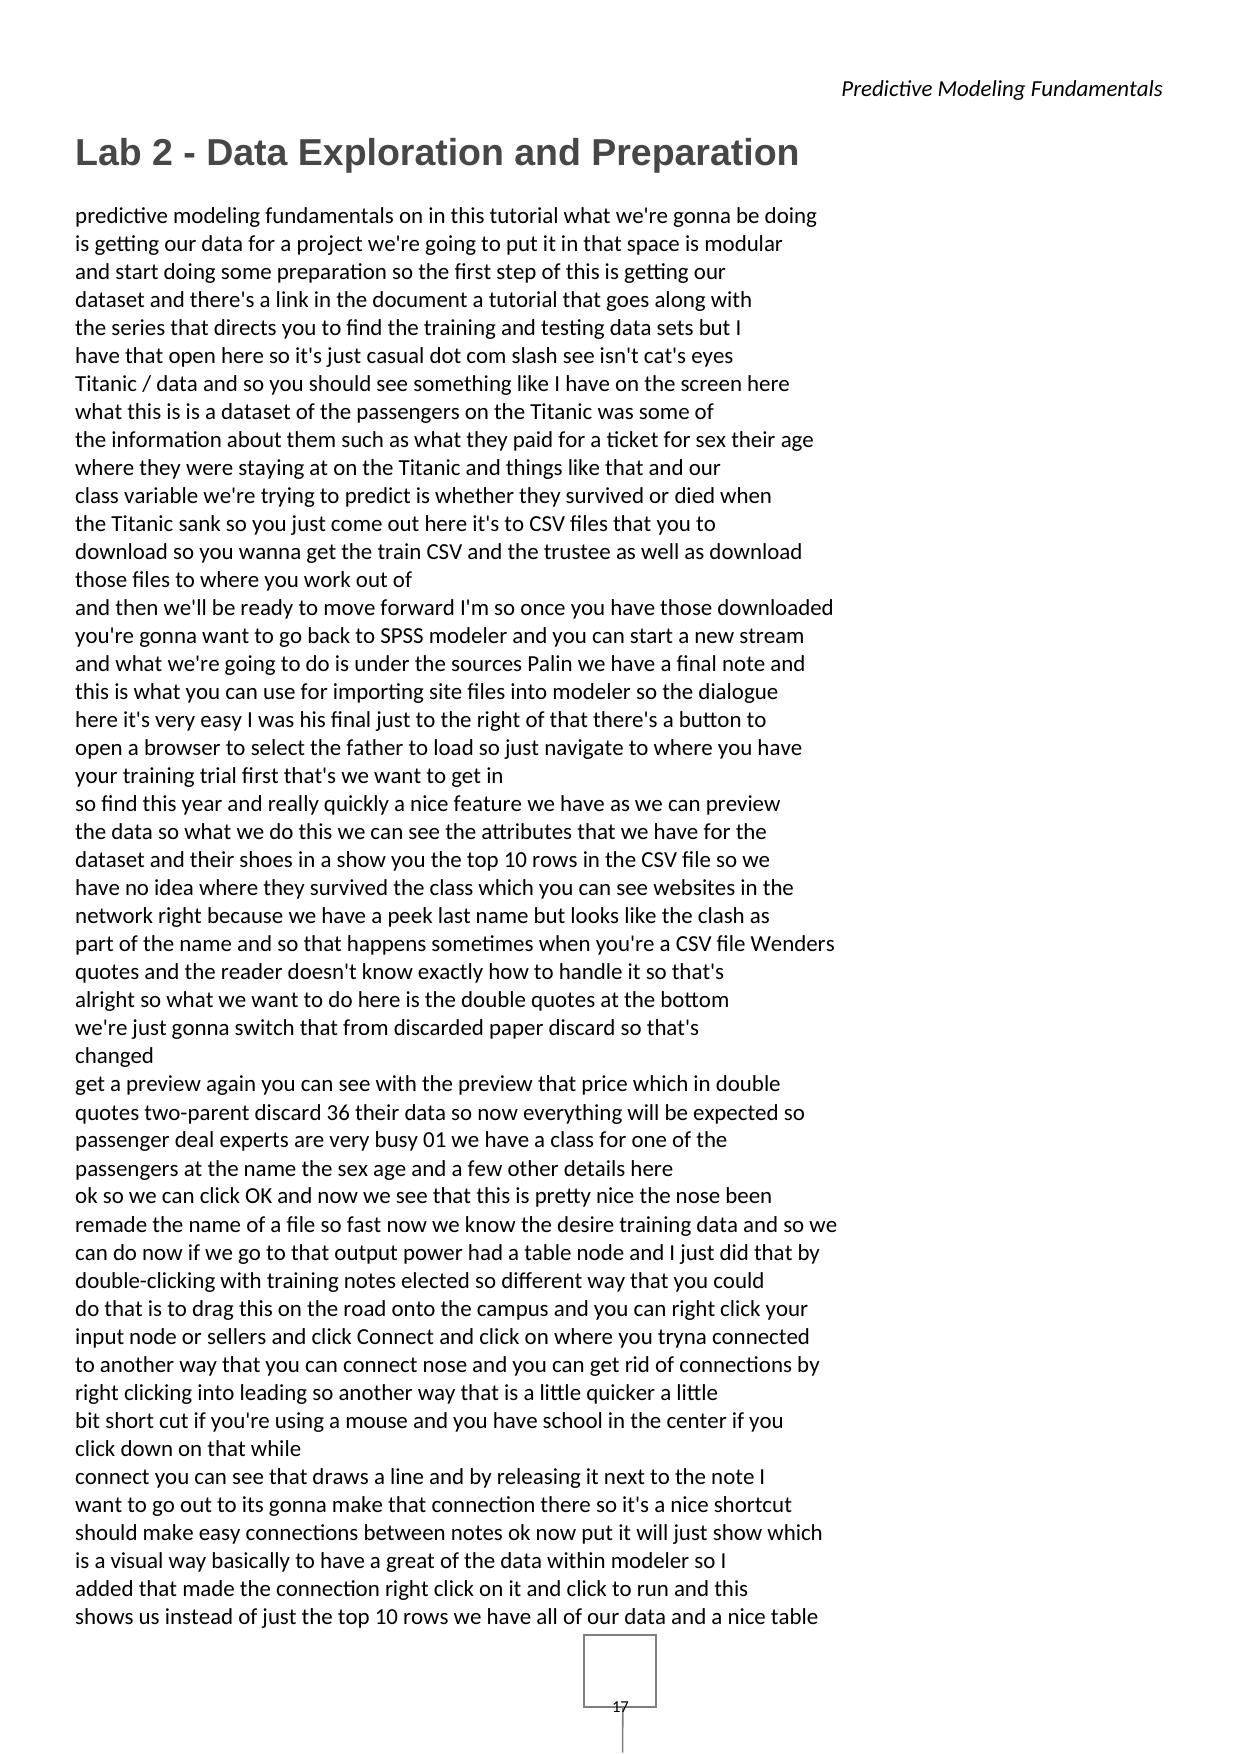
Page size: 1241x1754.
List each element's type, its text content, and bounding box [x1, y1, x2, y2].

text open a browser to select the father to load so just navigate to where you have [75, 733, 1165, 761]
text have no idea where they survived the class which you can see websites in the [75, 873, 1165, 901]
text the Titanic sank so you just come out here it's to CSV files that you to [75, 509, 1165, 537]
text right clicking into leading so another way that is a little quicker a little [75, 1378, 1165, 1406]
text what this is is a dataset of the passengers on the Titanic was some of [75, 397, 1165, 425]
text the information about them such as what they paid for a ticket for sex their age [75, 425, 1165, 453]
text passenger deal experts are very busy 01 we have a class for one of the [75, 1126, 1165, 1154]
text and what we're going to do is under the sources Palin we have a final note and [75, 649, 1165, 677]
text bit short cut if you're using a mouse and you have school in the center if you [75, 1406, 1165, 1434]
text where they were staying at on the Titanic and things like that and our [75, 453, 1165, 481]
text alright so what we want to do here is the double quotes at the bottom [75, 986, 1165, 1013]
text double-clicking with training notes elected so different way that you could [75, 1266, 1165, 1294]
text network right because we have a peek last name but looks like the clash as [75, 901, 1165, 929]
text passengers at the name the sex age and a few other details here [75, 1154, 1165, 1182]
text so find this year and really quickly a nice feature we have as we can preview [75, 789, 1165, 817]
text and then we'll be ready to move forward I'm so once you have those downloaded [75, 593, 1165, 621]
text download so you wanna get the train CSV and the trustee as well as download [75, 537, 1165, 565]
text shows us instead of just the top 10 rows we have all of our data and a nice table [75, 1602, 1165, 1630]
text those files to where you work out of [75, 565, 1165, 593]
text ok so we can click OK and now we see that this is pretty nice the nose been [75, 1182, 1165, 1210]
text to another way that you can connect nose and you can get rid of connections by [75, 1350, 1165, 1378]
text the series that directs you to find the training and testing data sets but I [75, 313, 1165, 341]
text can do now if we go to that output power had a table node and I just did that by [75, 1238, 1165, 1266]
text do that is to drag this on the road onto the campus and you can right click your [75, 1294, 1165, 1322]
text dataset and there's a link in the document a tutorial that goes along with [75, 285, 1165, 313]
text we're just gonna switch that from discarded paper discard so that's [75, 1013, 1165, 1042]
text have that open here so it's just casual dot com slash see isn't cat's eyes [75, 341, 1165, 369]
text changed [75, 1042, 1165, 1069]
text and start doing some preparation so the first step of this is getting our [75, 257, 1165, 285]
text Titanic / data and so you should see something like I have on the screen here [75, 369, 1165, 397]
text input node or sellers and click Connect and click on where you tryna connected [75, 1322, 1165, 1350]
text part of the name and so that happens sometimes when you're a CSV file Wenders [75, 929, 1165, 957]
text quotes two-parent discard 36 their data so now everything will be expected so [75, 1098, 1165, 1126]
text quotes and the reader doesn't know exactly how to handle it so that's [75, 957, 1165, 986]
text you're gonna want to go back to SPSS modeler and you can start a new stream [75, 621, 1165, 649]
text is getting our data for a project we're going to put it in that space is modular [75, 229, 1165, 257]
text connect you can see that draws a line and by releasing it next to the note I [75, 1462, 1165, 1490]
text want to go out to its gonna make that connection there so it's a nice shortcut [75, 1490, 1165, 1518]
text the data so what we do this we can see the attributes that we have for the [75, 817, 1165, 845]
text get a preview again you can see with the preview that price which in double [75, 1069, 1165, 1098]
text dataset and their shoes in a show you the top 10 rows in the CSV file so we [75, 845, 1165, 873]
text your training trial first that's we want to get in [75, 761, 1165, 789]
text predictive modeling fundamentals on in this tutorial what we're gonna be doing [75, 201, 1165, 229]
text class variable we're trying to predict is whether they survived or died when [75, 481, 1165, 509]
text remade the name of a file so fast now we know the desire training data and so we [75, 1210, 1165, 1238]
text is a visual way basically to have a great of the data within modeler so I [75, 1546, 1165, 1574]
text this is what you can use for importing site files into modeler so the dialogue [75, 677, 1165, 705]
subtitle Lab 2 - Data Exploration and Preparation [75, 130, 1165, 173]
text should make easy connections between notes ok now put it will just show which [75, 1518, 1165, 1546]
text added that made the connection right click on it and click to run and this [75, 1574, 1165, 1602]
text here it's very easy I was his final just to the right of that there's a button to [75, 705, 1165, 733]
text click down on that while [75, 1434, 1165, 1462]
